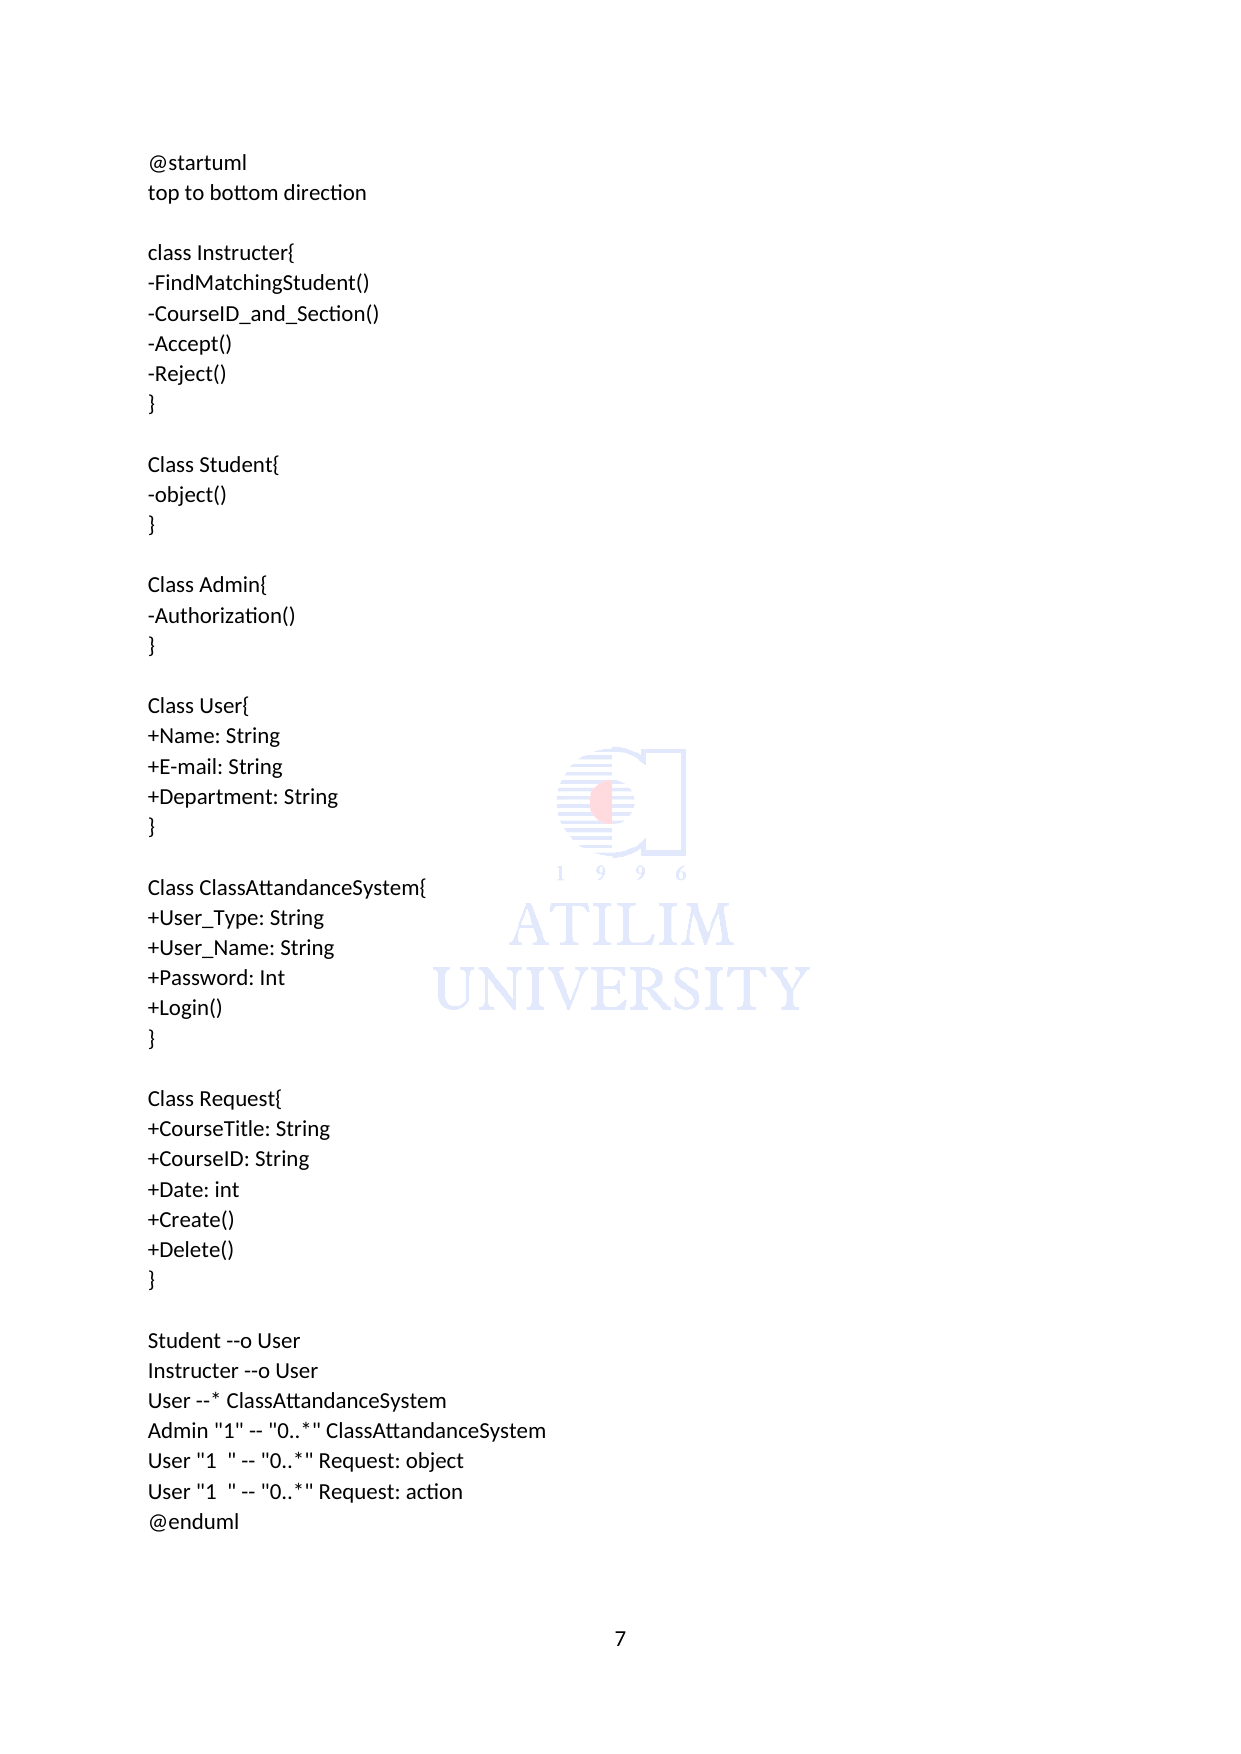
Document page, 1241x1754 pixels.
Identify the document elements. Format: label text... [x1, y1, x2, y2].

text @startuml top to bottom direction class Instructer{ -FindMatchingStudent() -CourseID_and_Section() -Accept() -Reject() } Class Student{ -object() } Class Admin{ -Authorization() } Class User{ +Name: String +E-mail: String +Department: String } Class ClassAttandanceSystem{ +User_Type: String +User_Name: String +Password: Int +Login() } Class Request{ +CourseTitle: String +CourseID: String +Date: int +Create() +Delete() } Student --o User Instructer --o User User --* ClassAttandanceSystem Admin "1" -- "0..*" ClassAttandanceSystem User "1 " -- "0..*" Request: object User "1 " -- "0..*" Request: action @enduml [148, 148, 1093, 1535]
